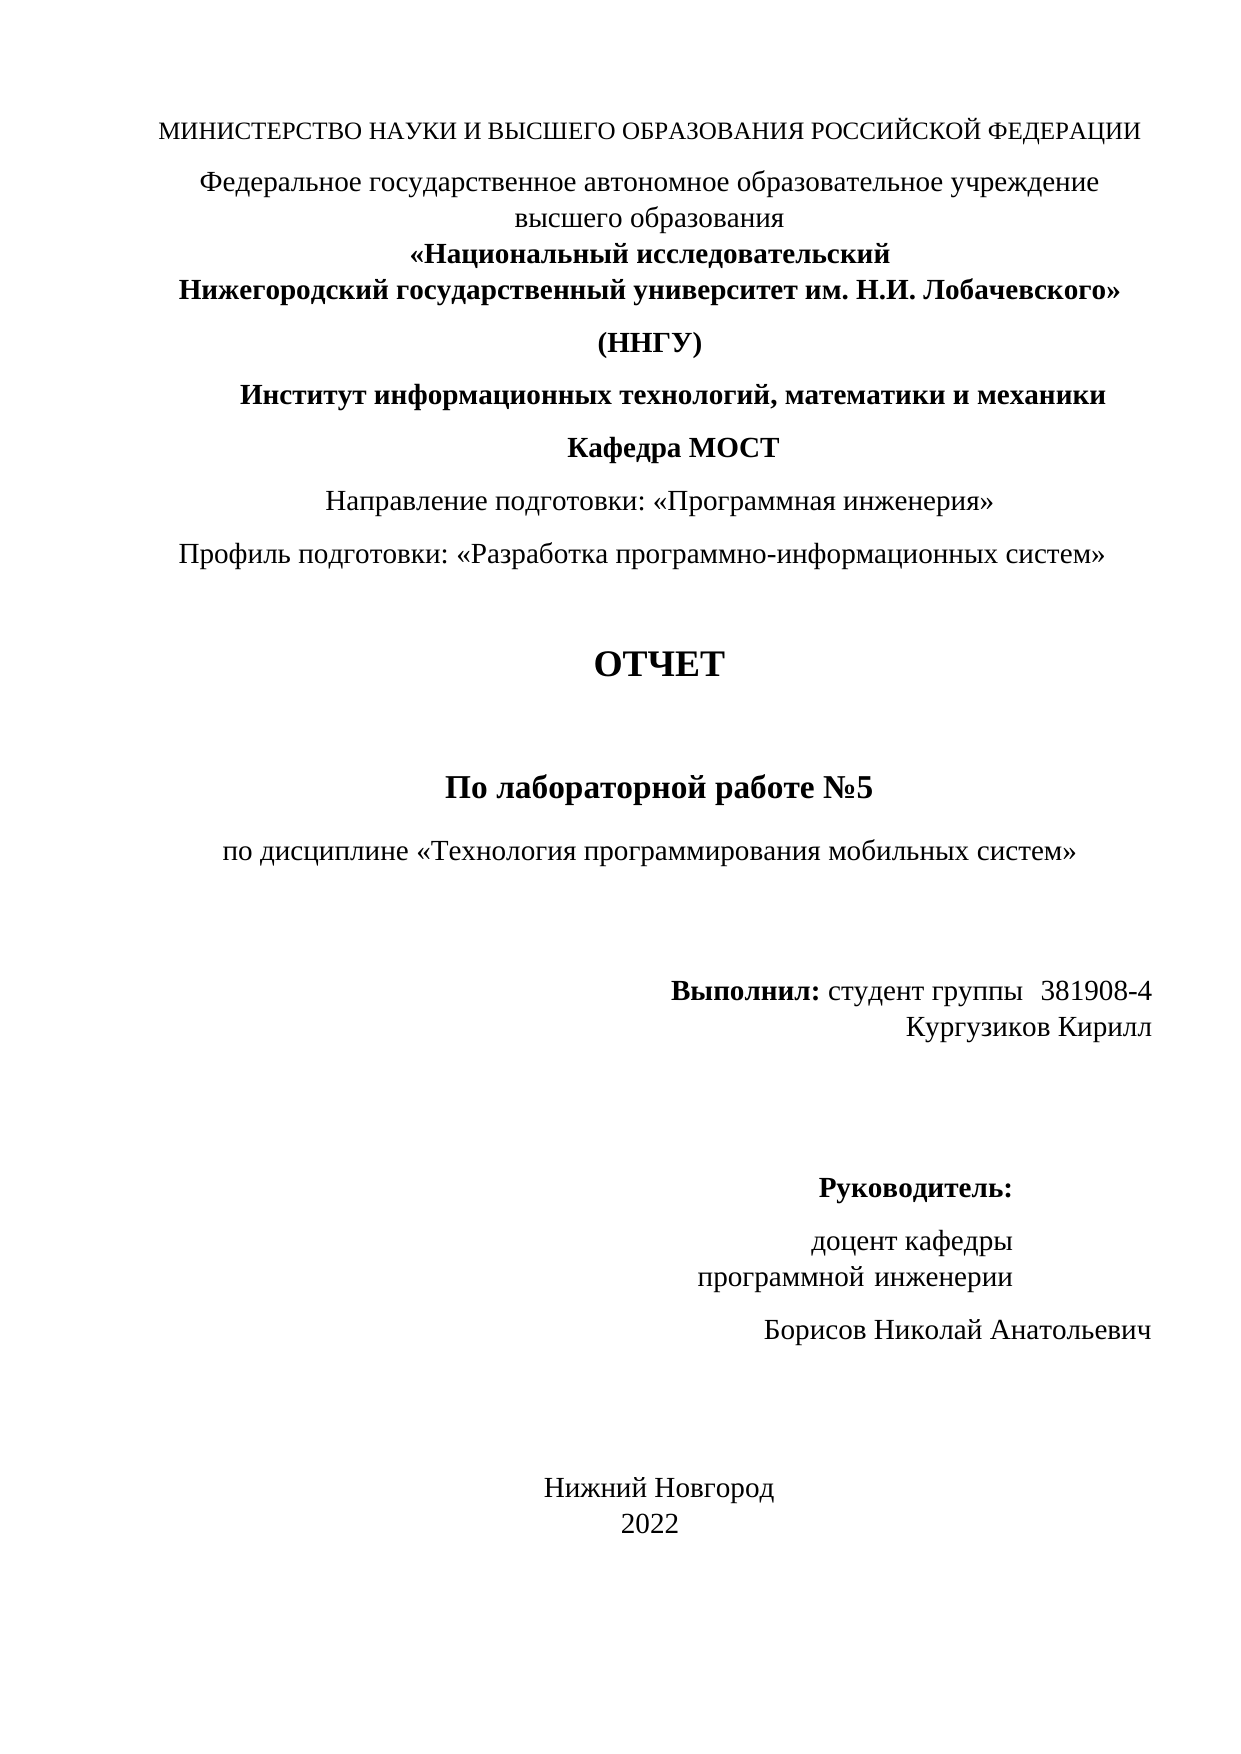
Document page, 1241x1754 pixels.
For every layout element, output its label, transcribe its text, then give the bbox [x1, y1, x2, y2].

subtitle Институт информационных технологий, математики и механики [152, 377, 1194, 411]
subtitle Направление подготовки: «Программная инженерия» [278, 483, 1042, 517]
subtitle «Национальный исследовательский [178, 236, 1121, 270]
text Кургузиков Кирилл [635, 1009, 1152, 1042]
subtitle По лабораторной работе №5 [158, 768, 1160, 806]
subtitle Руководитель: [635, 1170, 1196, 1203]
subtitle Профиль подготовки: «Разработка программно-информационных систем» [135, 536, 1196, 569]
subtitle Нижний Новгород 2022 [543, 1470, 776, 1540]
text Выполнил: студент группы 381908-4 [635, 973, 1152, 1006]
subtitle Кафедра МОСТ [152, 430, 1194, 464]
subtitle Нижегородский государственный университет им. Н.И. Лобачевского» (ННГУ) [178, 272, 1121, 358]
subtitle Борисов Николай Анатольевич [764, 1312, 1196, 1346]
subtitle по дисциплине «Технология программирования мобильных систем» [178, 833, 1121, 867]
subtitle Федеральное государственное автономное образовательное учреждение высшего образования [177, 164, 1121, 233]
subtitle ОТЧЕТ [178, 642, 1140, 685]
subtitle доцент кафедры программной инженерии [635, 1223, 1013, 1293]
text МИНИСТЕРСТВО НАУКИ И ВЫСШЕГО ОБРАЗОВАНИЯ РОССИЙСКОЙ ФЕДЕРАЦИИ [158, 116, 1141, 145]
